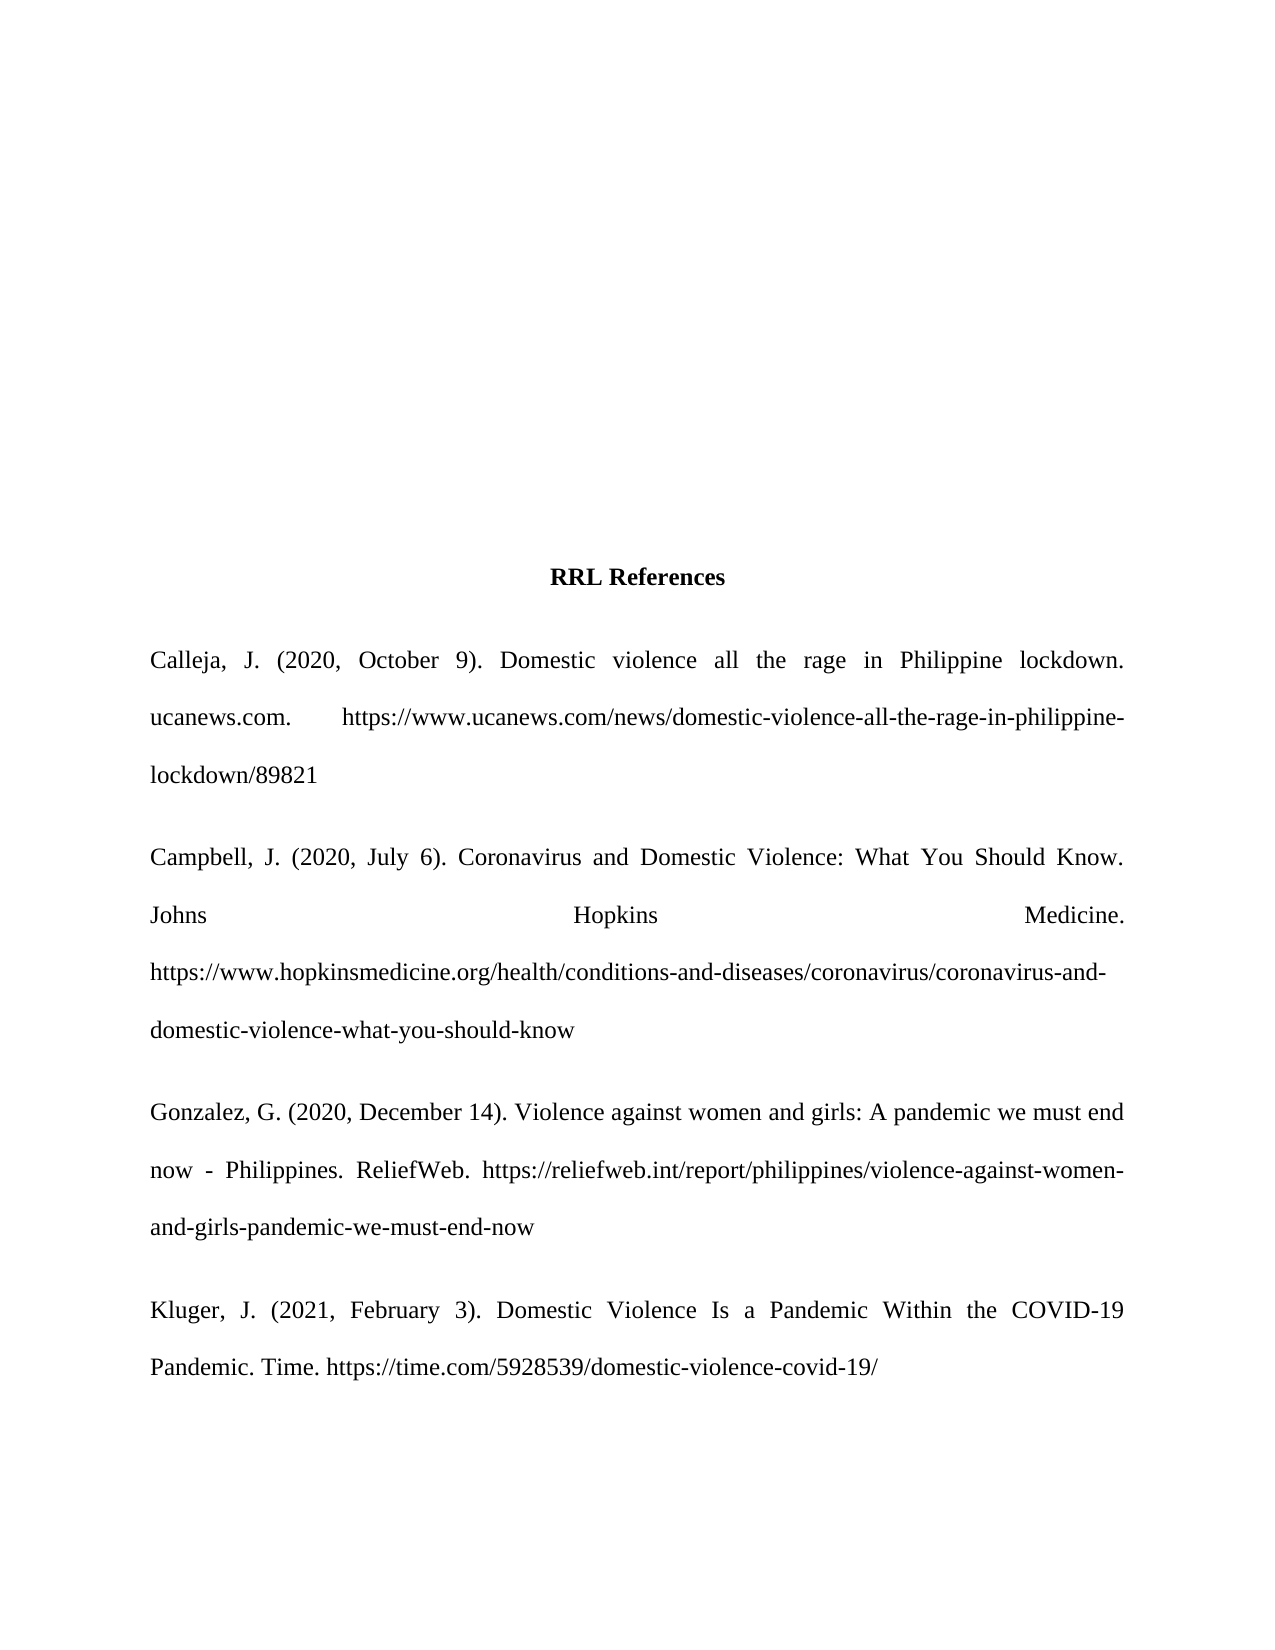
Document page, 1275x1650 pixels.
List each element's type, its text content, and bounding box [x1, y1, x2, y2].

text Campbell, J. (2020, July 6). Coronavirus and Domestic Violence: What You Should Know. Johns Hopkins Medicine. https://www.hopkinsmedicine.org/health/conditions-and-diseases/coronavirus/coronavirus-and-domestic-violence-what-you-should-know [150, 842, 1125, 1044]
text Calleja, J. (2020, October 9). Domestic violence all the rage in Philippine lockdown. ucanews.com. https://www.ucanews.com/news/domestic-violence-all-the-rage-in-philippine-lockdown/89821 [150, 645, 1125, 789]
text RRL References [150, 562, 1125, 591]
text Gonzalez, G. (2020, December 14). Violence against women and girls: A pandemic we must end now - Philippines. ReliefWeb. https://reliefweb.int/report/philippines/violence-against-women-and-girls-pandemic-we-must-end-now [150, 1097, 1125, 1241]
text Kluger, J. (2021, February 3). Domestic Violence Is a Pandemic Within the COVID-19 Pandemic. Time. https://time.com/5928539/domestic-violence-covid-19/ [150, 1295, 1125, 1381]
